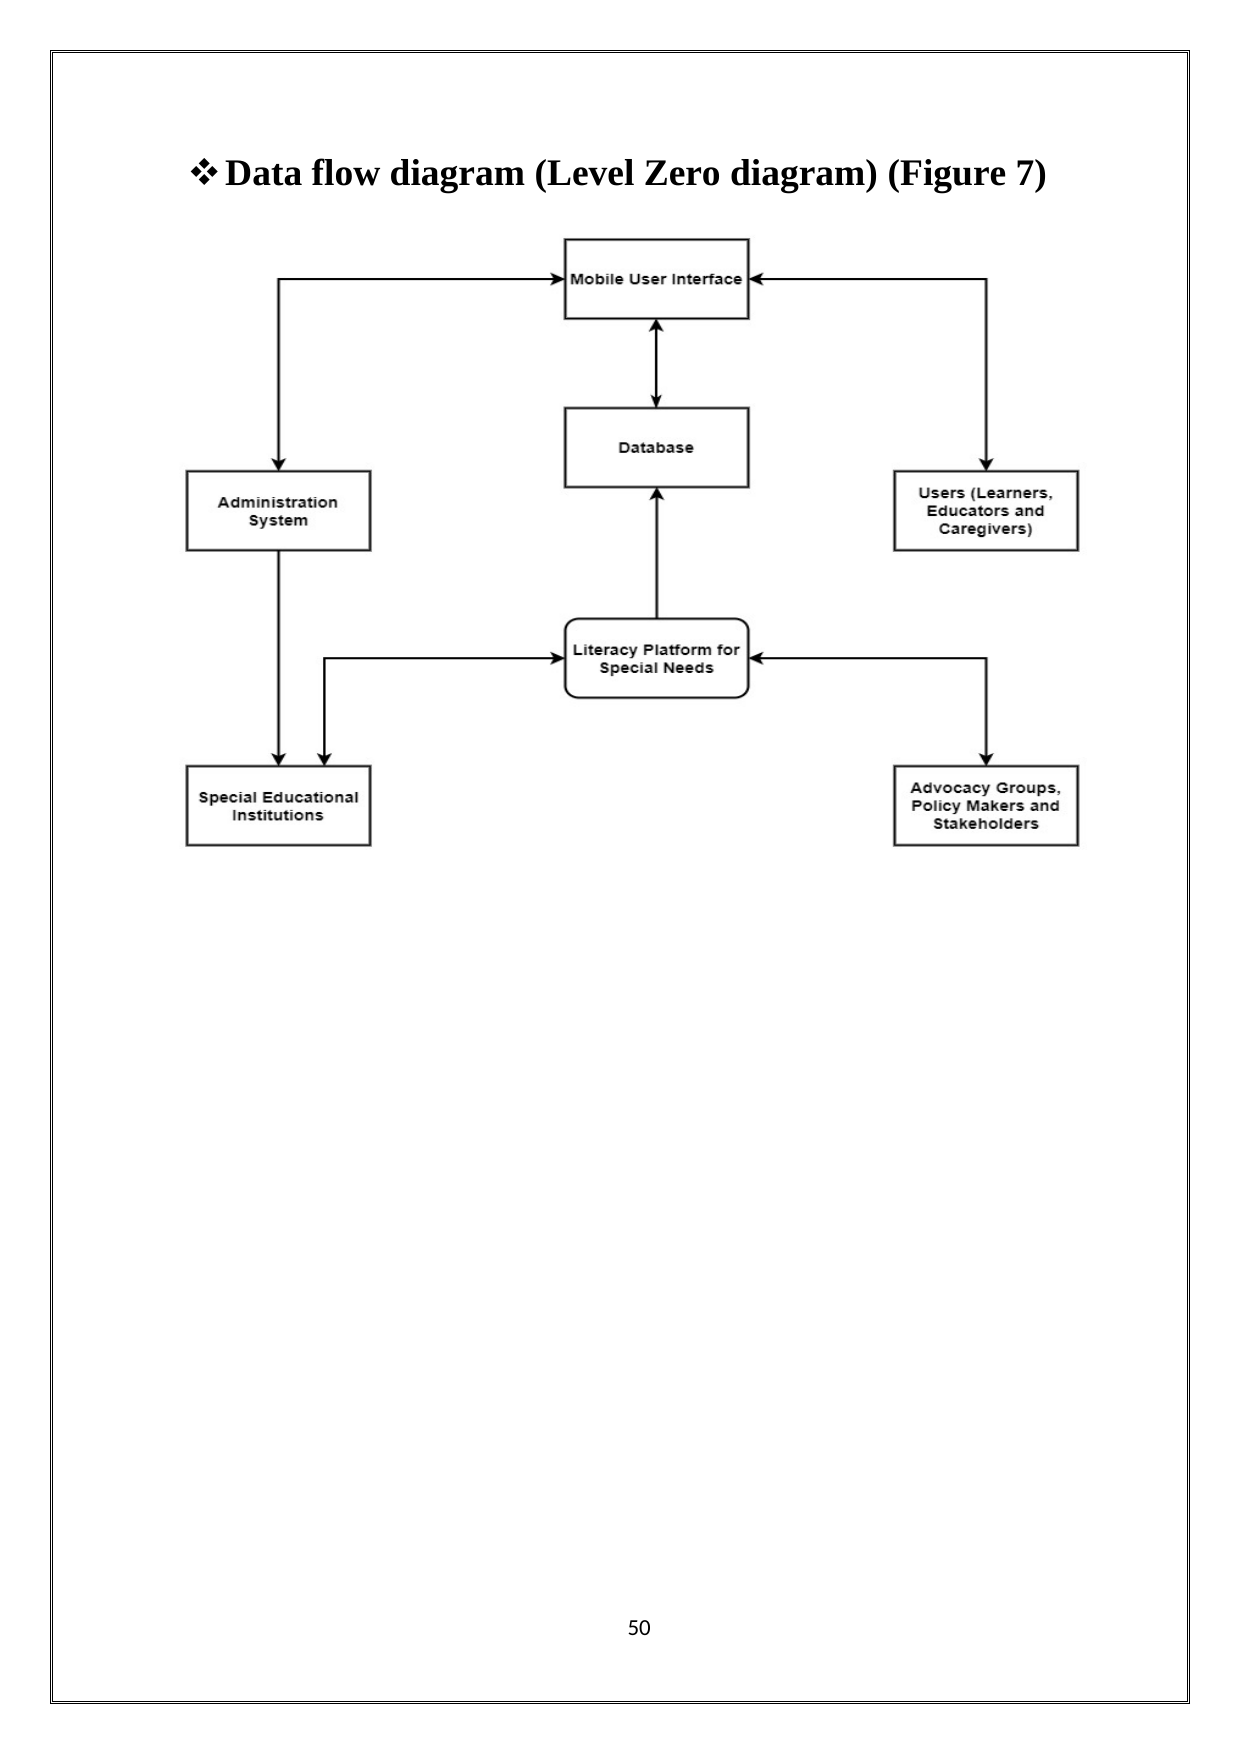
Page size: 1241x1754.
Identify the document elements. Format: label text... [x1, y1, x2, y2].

list Data flow diagram (Level Zero diagram) (Figure 7) [187, 150, 1090, 193]
picture [150, 218, 1125, 871]
